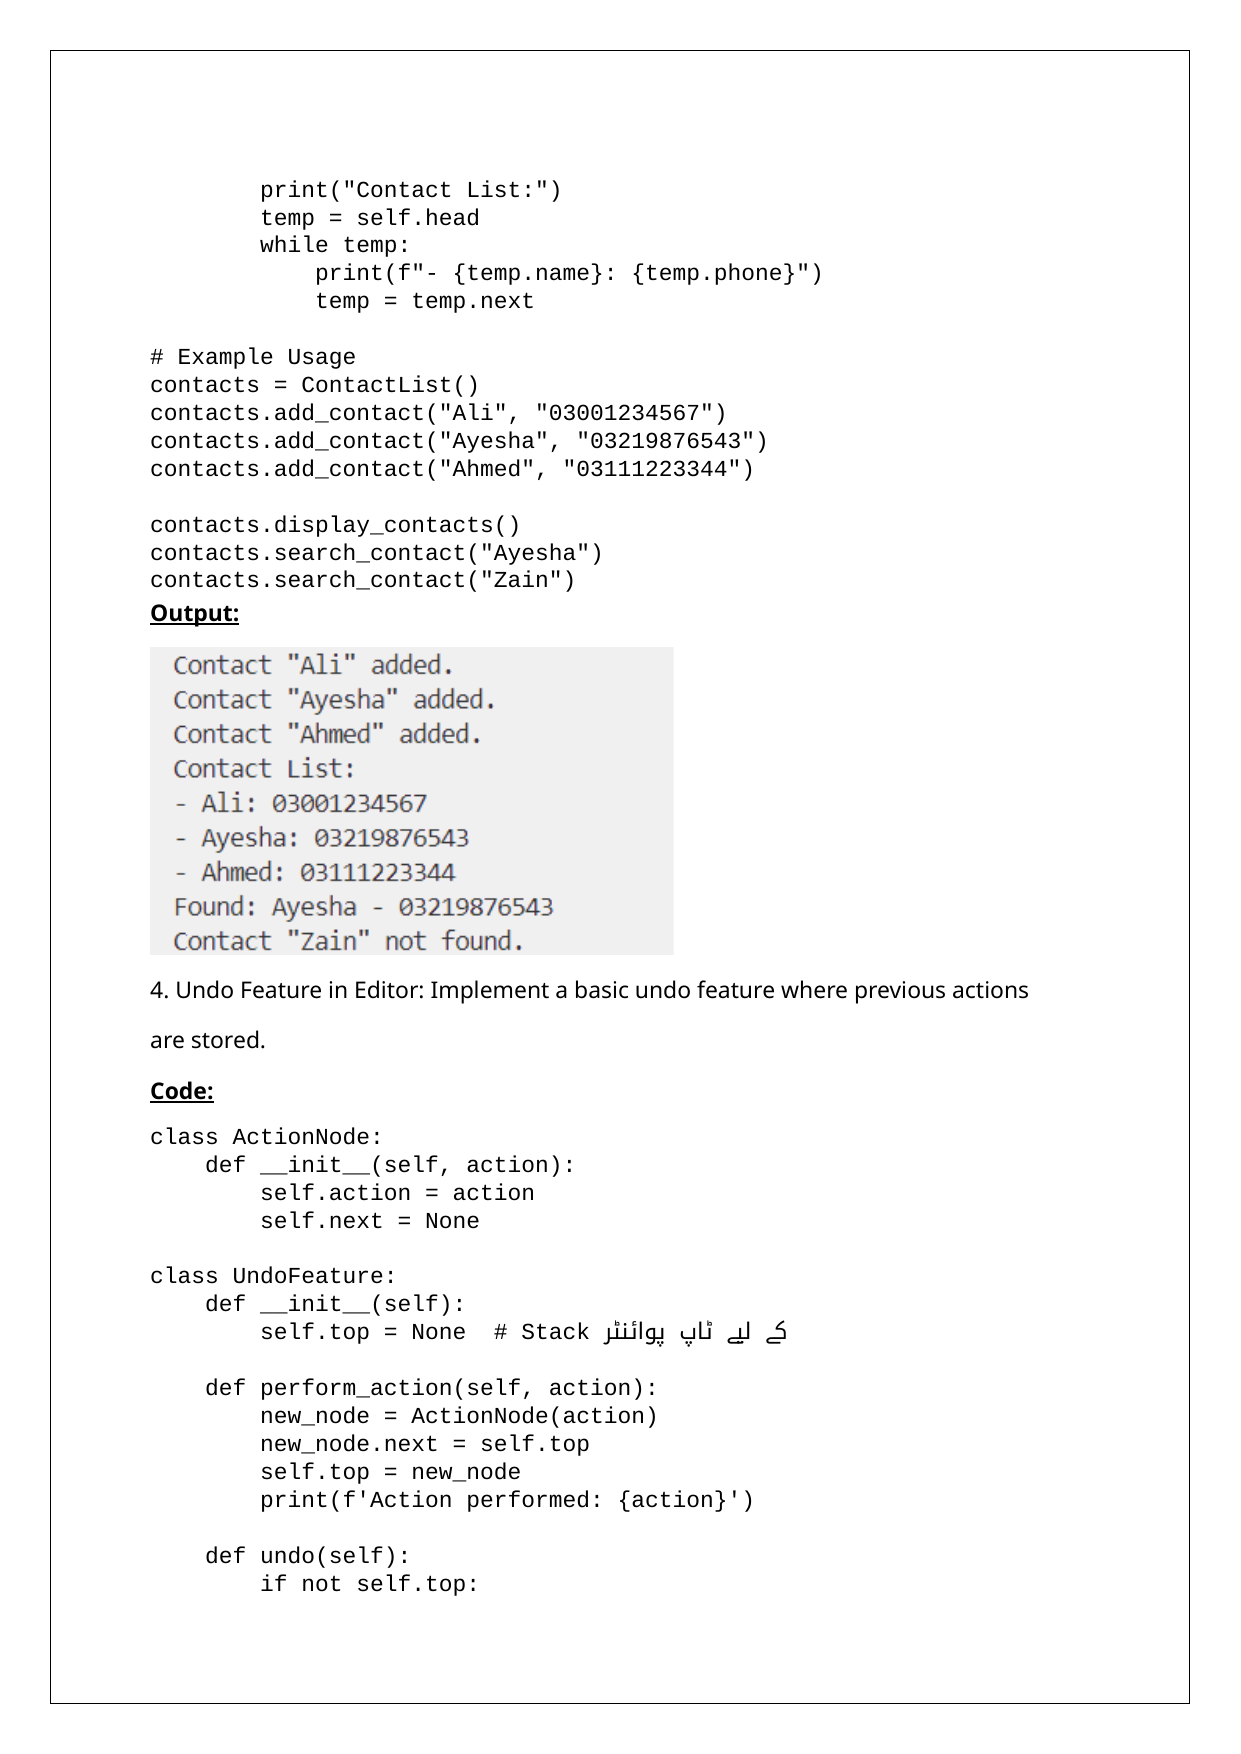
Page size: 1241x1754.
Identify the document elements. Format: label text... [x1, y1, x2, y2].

text def __init__(self): [150, 1293, 1090, 1319]
text class ActionNode: [150, 1125, 1090, 1151]
text def perform_action(self, action): [150, 1377, 1090, 1402]
text Output: [150, 597, 1090, 628]
text temp = temp.next [150, 289, 1090, 316]
text class UndoFeature: [150, 1265, 1090, 1291]
text self.action = action [150, 1181, 1090, 1207]
picture [150, 647, 674, 955]
text def undo(self): [150, 1544, 1090, 1570]
text contacts.search_contact("Zain") [150, 569, 1090, 595]
text contacts.add_contact("Ahmed", "03111223344") [150, 457, 1090, 483]
text new_node = ActionNode(action) [150, 1404, 1090, 1430]
text contacts.add_contact("Ayesha", "03219876543") [150, 429, 1090, 455]
text contacts.display_contacts() [150, 513, 1090, 539]
text print(f"- {temp.name}: {temp.phone}") [150, 262, 1090, 288]
text temp = self.head [150, 206, 1090, 232]
text self.top = new_node [150, 1460, 1090, 1486]
text 4. Undo Feature in Editor: Implement a basic undo feature where previous actions [150, 974, 1090, 1005]
text Code: [150, 1075, 1090, 1106]
text contacts = ContactList() [150, 373, 1090, 399]
text print("Contact List:") [150, 178, 1090, 204]
text new_node.next = self.top [150, 1432, 1090, 1458]
text self.next = None [150, 1209, 1090, 1235]
text if not self.top: [150, 1572, 1090, 1598]
text print(f'Action performed: {action}') [150, 1488, 1090, 1514]
text # Example Usage [150, 345, 1090, 371]
text contacts.search_contact("Ayesha") [150, 541, 1090, 567]
text def __init__(self, action): [150, 1153, 1090, 1179]
text while temp: [150, 234, 1090, 260]
text contacts.add_contact("Ali", "03001234567") [150, 401, 1090, 427]
text are stored. [150, 1024, 1090, 1056]
text self.top = None # Stack کے لیے ٹاپ پوائنٹر [150, 1321, 1090, 1347]
